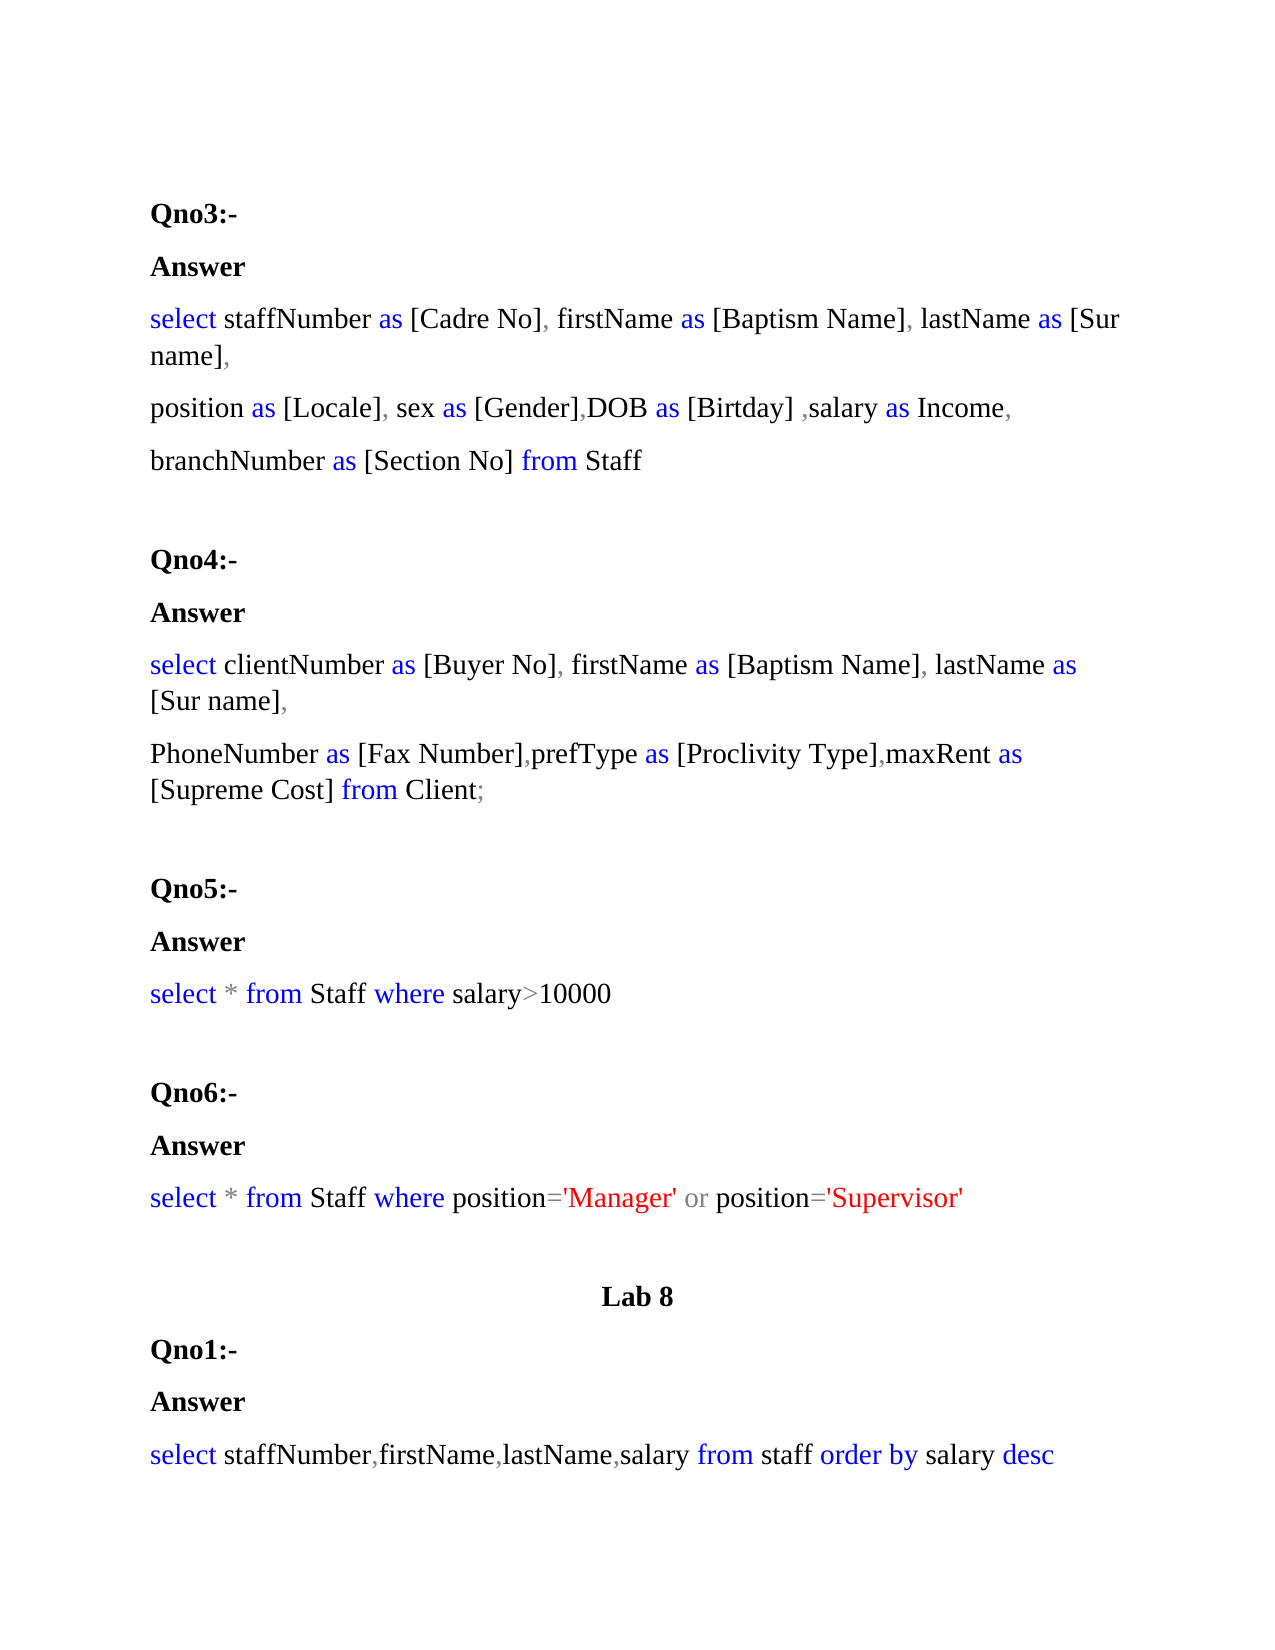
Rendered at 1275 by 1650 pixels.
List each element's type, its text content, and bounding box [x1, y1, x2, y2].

text Answer [150, 1128, 1125, 1161]
text Answer [150, 924, 1125, 957]
text Lab 8 [150, 1279, 1125, 1313]
text Qno4:- [150, 542, 1125, 576]
text Answer [150, 1384, 1125, 1418]
text Qno5:- [150, 871, 1125, 905]
text select staffNumber as [Cadre No], firstName as [Baptism Name], lastName as [Sur name], [150, 302, 1125, 371]
text select clientNumber as [Buyer No], firstName as [Baptism Name], lastName as [Sur name], [150, 647, 1125, 717]
text Answer [150, 249, 1125, 283]
text Qno6:- [150, 1075, 1125, 1109]
text Qno1:- [150, 1332, 1125, 1365]
text Answer [150, 595, 1125, 628]
text position as [Locale], sex as [Gender],DOB as [Birtday] ,salary as Income, [150, 391, 1125, 424]
text select staffNumber,firstName,lastName,salary from staff order by salary desc [150, 1437, 1125, 1470]
text branchNumber as [Section No] from Staff [150, 443, 1125, 477]
text PhoneNumber as [Fax Number],prefType as [Proclivity Type],maxRent as [Supreme Cost] from Client; [150, 736, 1125, 806]
text select * from Staff where salary>10000 [150, 976, 1125, 1010]
text Qno3:- [150, 197, 1125, 230]
text select * from Staff where position='Manager' or position='Supervisor' [150, 1180, 1125, 1214]
